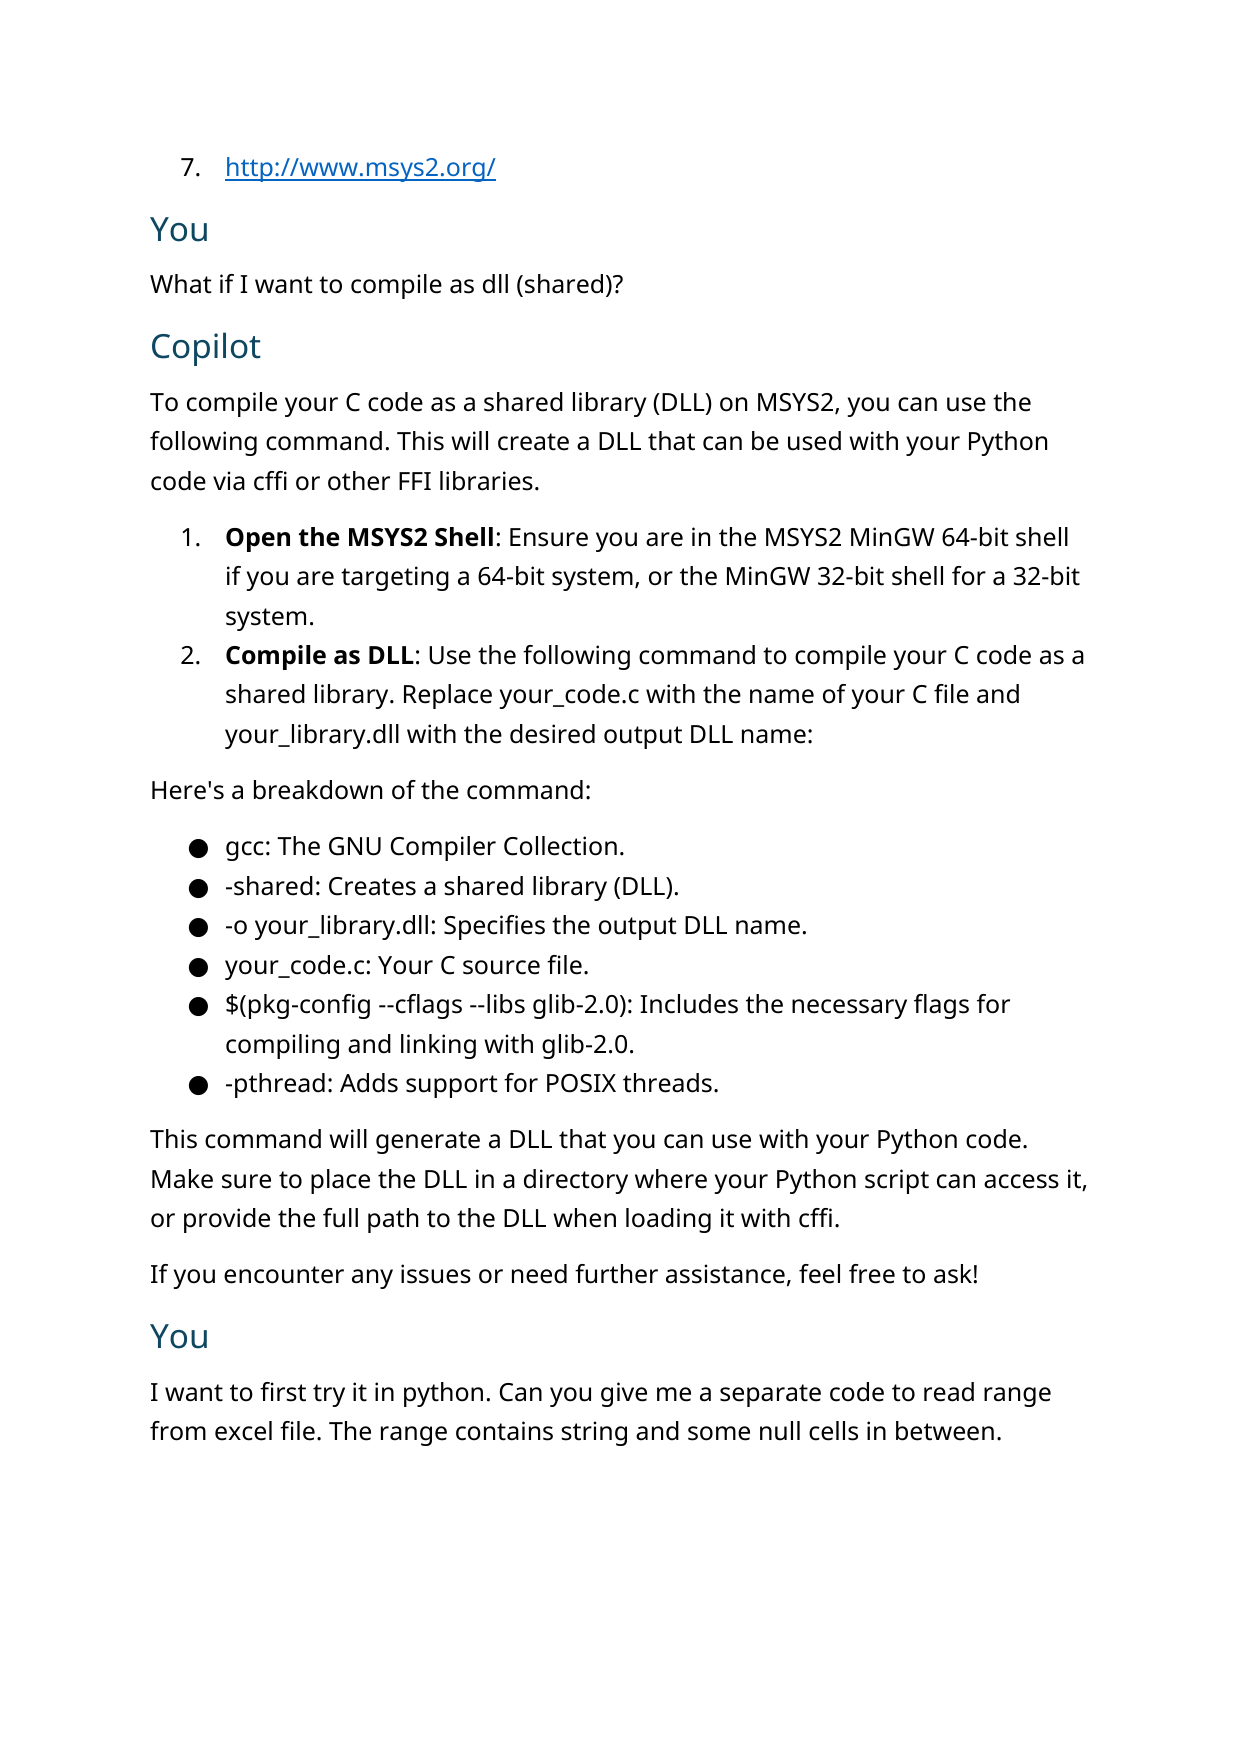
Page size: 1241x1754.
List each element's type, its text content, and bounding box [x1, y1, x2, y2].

text I want to first try it in python. Can you give me a separate code to read range from excel file. The range contains string and some null cells in between. [150, 1374, 1090, 1448]
list gcc: The GNU Compiler Collection. [187, 829, 1090, 863]
text If you encounter any issues or need further assistance, feel free to ask! [150, 1257, 1090, 1291]
subtitle You [150, 206, 1090, 252]
list -shared: Creates a shared library (DLL). [187, 868, 1090, 902]
list Compile as DLL: Use the following command to compile your C code as a shared library. Replace your_code.c with the name of your C file and your_library.dll with the desired output DLL name: [180, 638, 1090, 751]
list Open the MSYS2 Shell: Ensure you are in the MSYS2 MinGW 64-bit shell if you are targeting a 64-bit system, or the MinGW 32-bit shell for a 32-bit system. [180, 519, 1090, 632]
subtitle Copilot [150, 323, 1090, 369]
list your_code.c: Your C source file. [187, 947, 1090, 981]
list http://www.msys2.org/ [180, 150, 1090, 184]
text This command will generate a DLL that you can use with your Python code. Make sure to place the DLL in a directory where your Python script can access it, or provide the full path to the DLL when loading it with cffi. [150, 1122, 1090, 1235]
text What if I want to compile as dll (shared)? [150, 267, 1090, 301]
text To compile your C code as a shared library (DLL) on MSYS2, you can use the following command. This will create a DLL that can be used with your Python code via cffi or other FFI libraries. [150, 384, 1090, 497]
list -o your_library.dll: Specifies the output DLL name. [187, 908, 1090, 942]
text Here's a breakdown of the command: [150, 773, 1090, 807]
subtitle You [150, 1313, 1090, 1359]
list -pthread: Adds support for POSIX threads. [187, 1066, 1090, 1100]
list $(pkg-config --cflags --libs glib-2.0): Includes the necessary flags for compiling and linking with glib-2.0. [187, 987, 1090, 1060]
